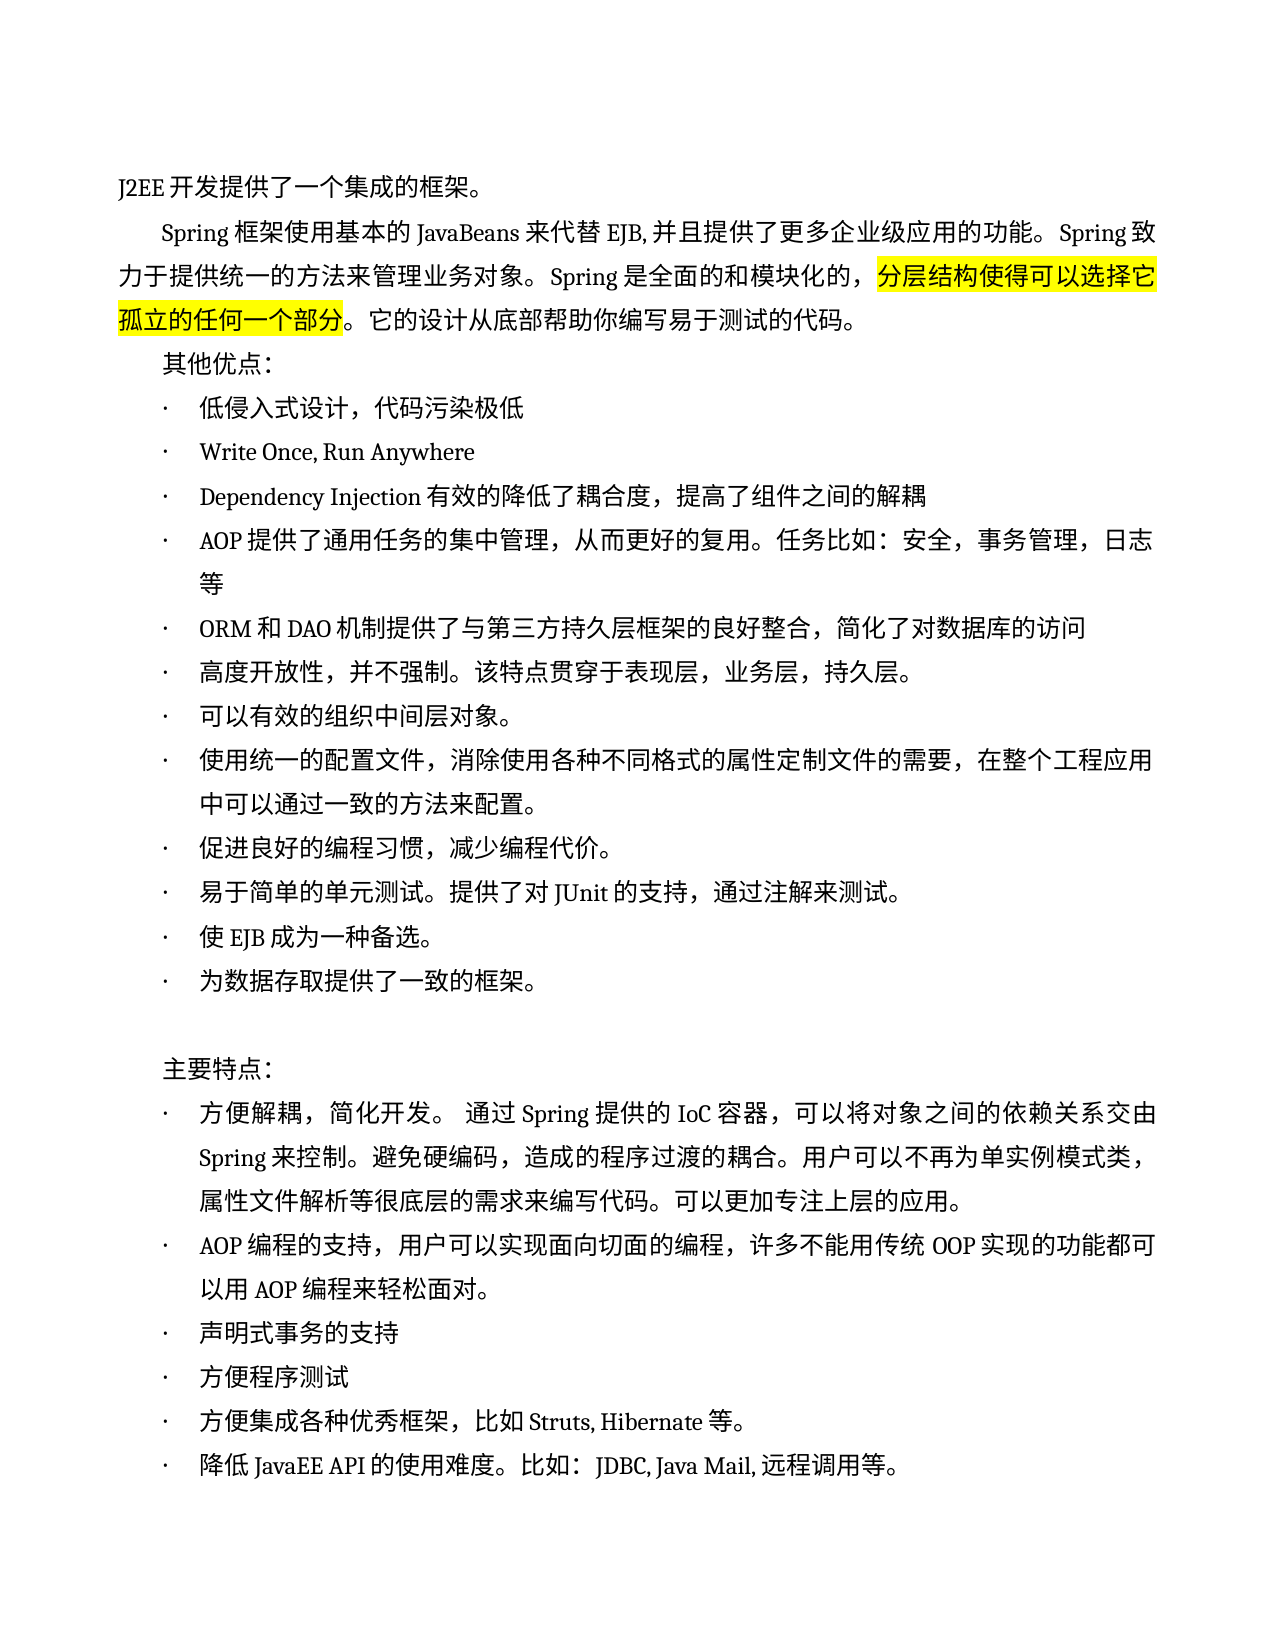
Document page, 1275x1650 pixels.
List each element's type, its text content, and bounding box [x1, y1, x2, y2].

list 方便集成各种优秀框架，比如Struts, Hibernate等。 [162, 1398, 1157, 1442]
list 促进良好的编程习惯，减少编程代价。 [162, 825, 1157, 869]
list 高度开放性，并不强制。该特点贯穿于表现层，业务层，持久层。 [162, 649, 1157, 693]
list AOP编程的支持，用户可以实现面向切面的编程，许多不能用传统OOP实现的功能都可以用AOP编程来轻松面对。 [162, 1222, 1157, 1310]
text 其他优点： [118, 340, 1157, 384]
list Write Once, Run Anywhere [162, 428, 1157, 472]
list 方便程序测试 [162, 1354, 1157, 1398]
list 使用统一的配置文件，消除使用各种不同格式的属性定制文件的需要，在整个工程应用中可以通过一致的方法来配置。 [162, 737, 1157, 825]
list 易于简单的单元测试。提供了对JUnit的支持，通过注解来测试。 [162, 869, 1157, 913]
list AOP提供了通用任务的集中管理，从而更好的复用。任务比如：安全，事务管理，日志等 [162, 517, 1157, 605]
list 可以有效的组织中间层对象。 [162, 693, 1157, 737]
text Spring框架使用基本的JavaBeans来代替EJB, 并且提供了更多企业级应用的功能。Spring致力于提供统一的方法来管理业务对象。Spring是全面的和模块化的，分层结构使得可以选择它孤立的任何一个部分。它的设计从底部帮助你编写易于测试的代码。 [118, 208, 1157, 340]
list 降低JavaEE API的使用难度。比如：JDBC, Java Mail, 远程调用等。 [162, 1442, 1157, 1486]
list 为数据存取提供了一致的框架。 [162, 957, 1157, 1001]
list Dependency Injection有效的降低了耦合度，提高了组件之间的解耦 [162, 472, 1157, 517]
list 低侵入式设计，代码污染极低 [162, 384, 1157, 428]
text 主要特点： [162, 1045, 1157, 1089]
text Spring框架的主要优势之一就是其分层架构，允许开发者选择哪一个组件。同时，也为J2EE开发提供了一个集成的框架。 [118, 164, 1157, 208]
list 声明式事务的支持 [162, 1310, 1157, 1354]
list 方便解耦，简化开发。 通过Spring提供的IoC容器，可以将对象之间的依赖关系交由Spring来控制。避免硬编码，造成的程序过渡的耦合。用户可以不再为单实例模式类，属性文件解析等很底层的需求来编写代码。可以更加专注上层的应用。 [162, 1089, 1157, 1222]
list 使EJB成为一种备选。 [162, 913, 1157, 957]
list ORM和DAO机制提供了与第三方持久层框架的良好整合，简化了对数据库的访问 [162, 605, 1157, 649]
